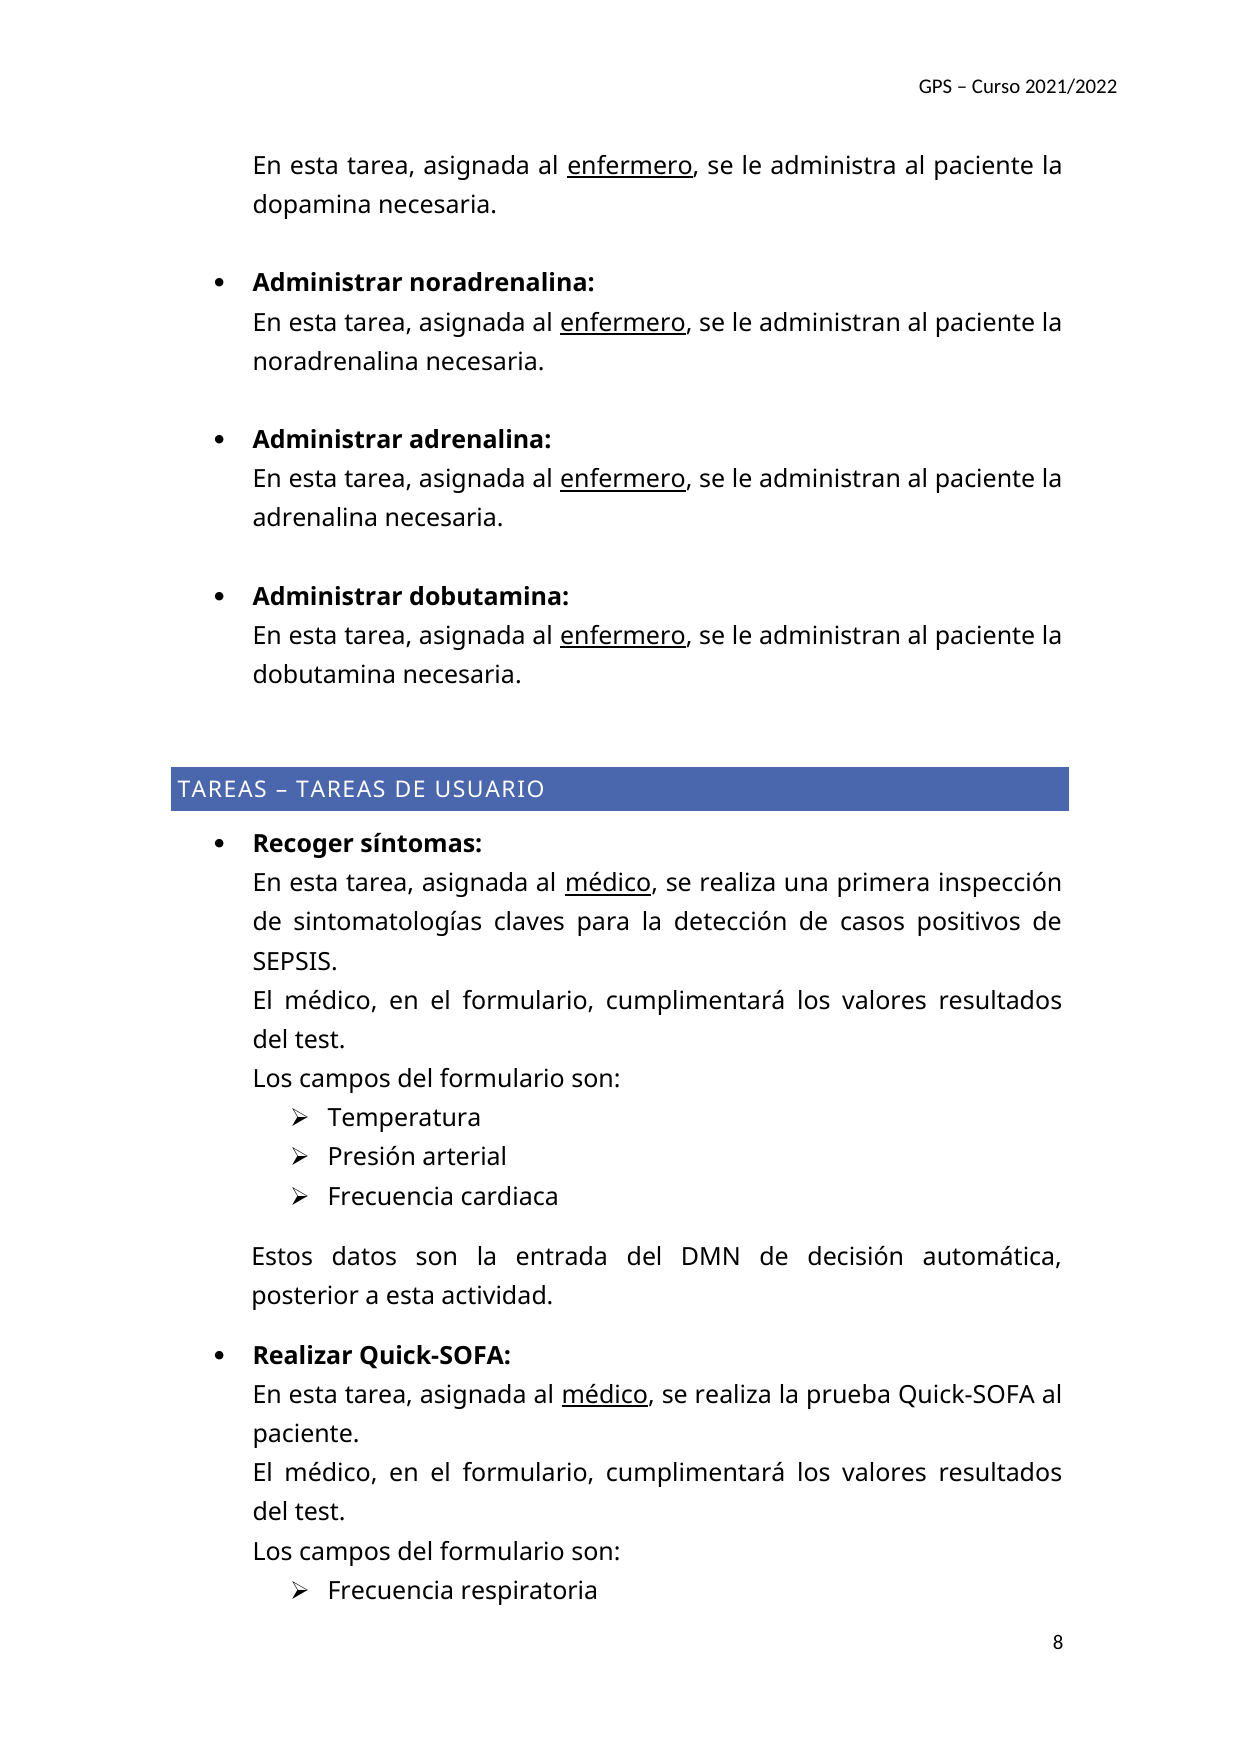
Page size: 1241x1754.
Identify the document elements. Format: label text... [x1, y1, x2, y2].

list Los campos del formulario son: [252, 1061, 1063, 1095]
list En esta tarea, asignada al enfermero, se le administran al paciente la adrenalina necesaria. [252, 461, 1063, 534]
subtitle tareas – tareas de usuario [177, 773, 1063, 804]
list Administrar dobutamina: [215, 578, 1063, 612]
list Los campos del formulario son: [252, 1533, 1063, 1567]
list Presión arterial [290, 1139, 1063, 1173]
list Administrar adrenalina: [215, 422, 1063, 456]
list En esta tarea, asignada al enfermero, se le administran al paciente la dobutamina necesaria. [252, 618, 1063, 691]
list Recoger síntomas: [215, 826, 1063, 860]
list En esta tarea, asignada al enfermero, se le administran al paciente la noradrenalina necesaria. [252, 304, 1063, 377]
list En esta tarea, asignada al enfermero, se le administra al paciente la dopamina necesaria. [252, 148, 1063, 221]
list El médico, en el formulario, cumplimentará los valores resultados del test. [252, 1455, 1063, 1528]
list Realizar Quick-SOFA: [215, 1337, 1063, 1371]
list En esta tarea, asignada al médico, se realiza una primera inspección de sintomatologías claves para la detección de casos positivos de SEPSIS. [252, 865, 1063, 977]
list Frecuencia cardiaca [290, 1178, 1063, 1212]
text Estos datos son la entrada del DMN de decisión automática, posterior a esta actividad. [251, 1238, 1063, 1311]
list El médico, en el formulario, cumplimentará los valores resultados del test. [252, 982, 1063, 1056]
list Frecuencia respiratoria [290, 1572, 1063, 1606]
list En esta tarea, asignada al médico, se realiza la prueba Quick-SOFA al paciente. [252, 1376, 1063, 1450]
list Temperatura [290, 1100, 1063, 1134]
list Administrar noradrenalina: [215, 265, 1063, 299]
